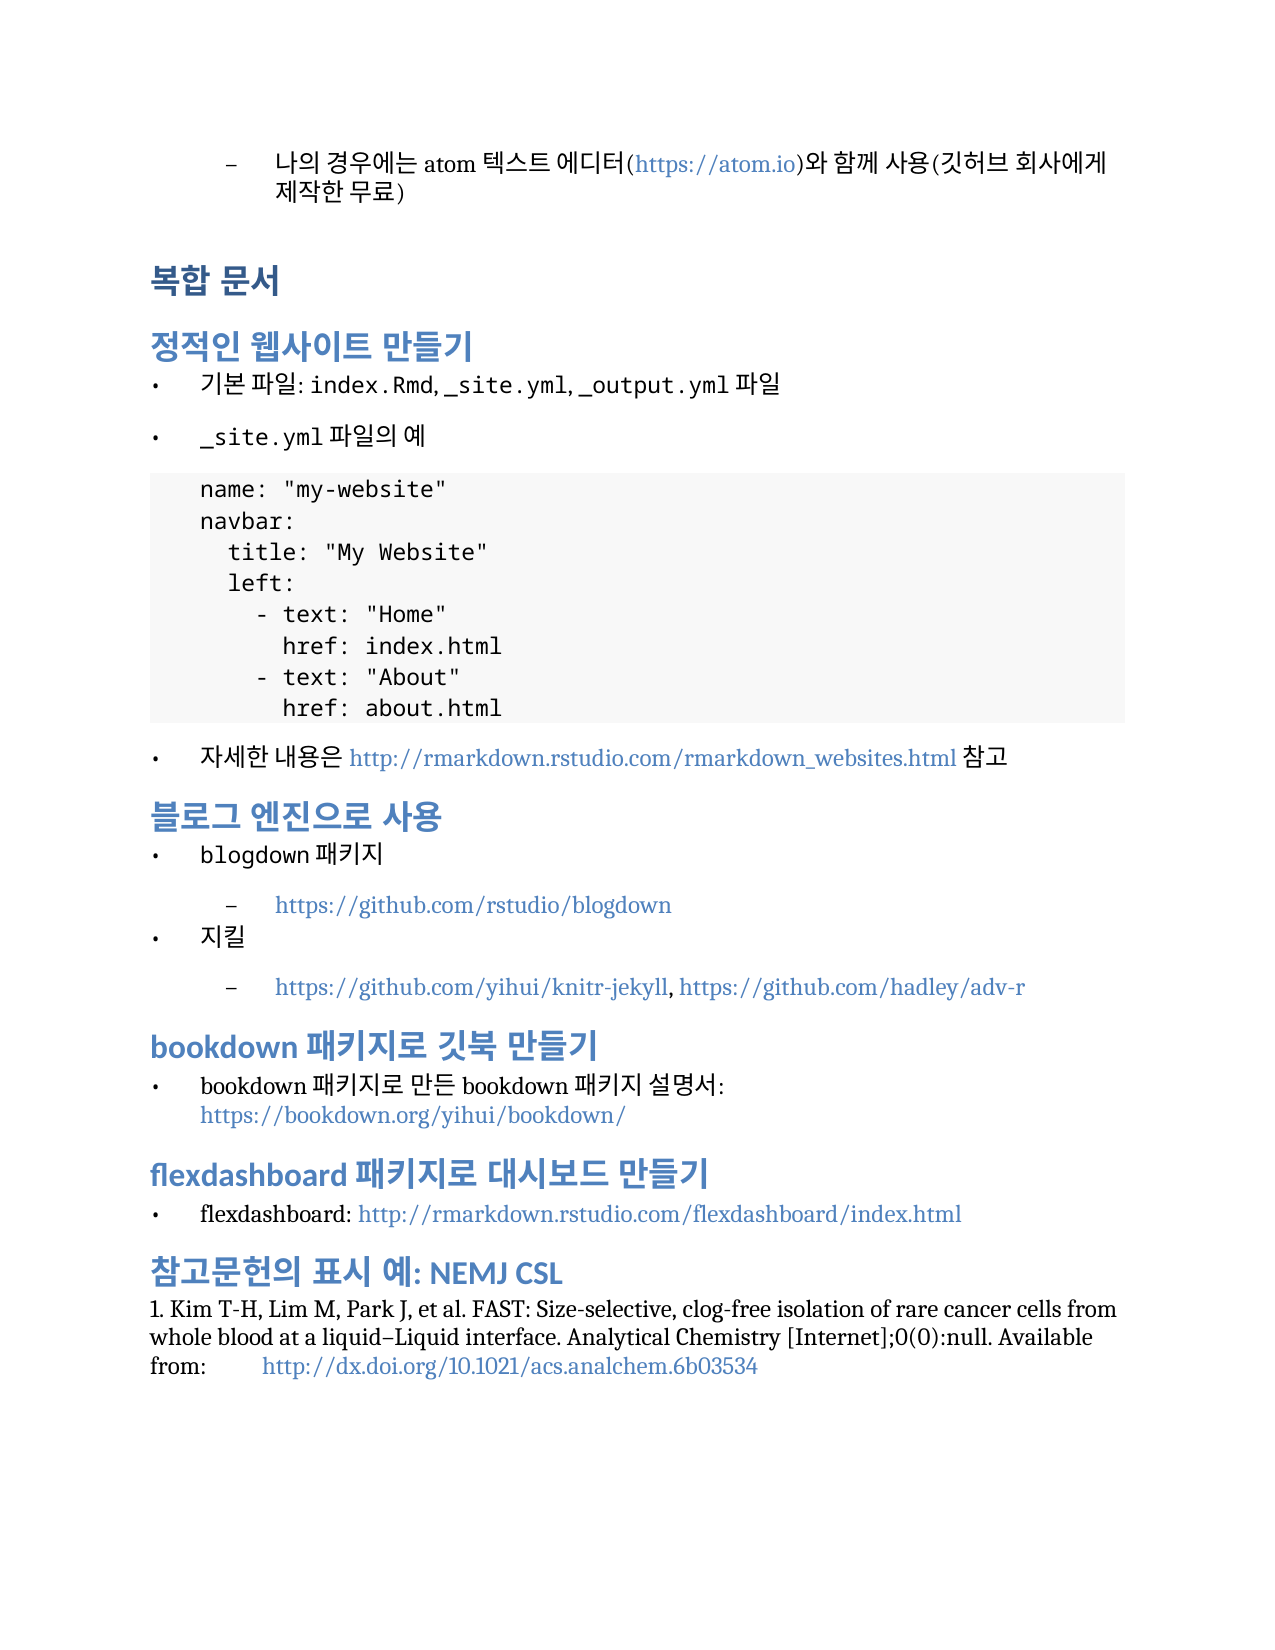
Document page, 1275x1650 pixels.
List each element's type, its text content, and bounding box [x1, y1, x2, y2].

list bookdown 패키지로 만든 bookdown 패키지 설명서: https://bookdown.org/yihui/bookdown/ [150, 1072, 1125, 1129]
text 1. Kim T-H, Lim M, Park J, et al. FAST: Size-selective, clog-free isolation of rare cancer cells from whole blood at a liquid–Liquid interface. Analytical Chemistry [Internet];0(0):null. Available from: http://dx.doi.org/10.1021/acs.analchem.6b03534 [150, 1294, 1125, 1381]
list https://github.com/yihui/knitr-jekyll, https://github.com/hadley/adv-r [225, 973, 1125, 1002]
list 자세한 내용은 http://rmarkdown.rstudio.com/rmarkdown_websites.html 참고 [150, 744, 1125, 773]
subtitle 복합 문서 [150, 257, 1125, 303]
subtitle flexdashboard 패키지로 대시보드 만들기 [150, 1150, 1125, 1196]
list 나의 경우에는 atom 텍스트 에디터(https://atom.io)와 함께 사용(깃허브 회사에게 제작한 무료) [225, 150, 1125, 207]
subtitle bookdown 패키지로 깃북 만들기 [150, 1023, 1125, 1068]
list flexdashboard: http://rmarkdown.rstudio.com/flexdashboard/index.html [150, 1199, 1125, 1228]
list name: "my-website" navbar: title: "My Website" left: - text: "Home" href: index.html - text: "About" href: about.html [150, 473, 1125, 723]
list https://github.com/rstudio/blogdown [225, 891, 1125, 920]
list 지킬 [150, 924, 1125, 952]
subtitle 정적인 웹사이트 만들기 [150, 324, 1125, 369]
subtitle 블로그 엔진으로 사용 [150, 794, 1125, 839]
list 기본 파일: index.Rmd, _site.yml, _output.yml 파일 [150, 369, 1125, 400]
list blogdown 패키지 [150, 839, 1125, 870]
list _site.yml 파일의 예 [150, 421, 1125, 452]
subtitle 참고문헌의 표시 예: NEMJ CSL [150, 1249, 1125, 1294]
